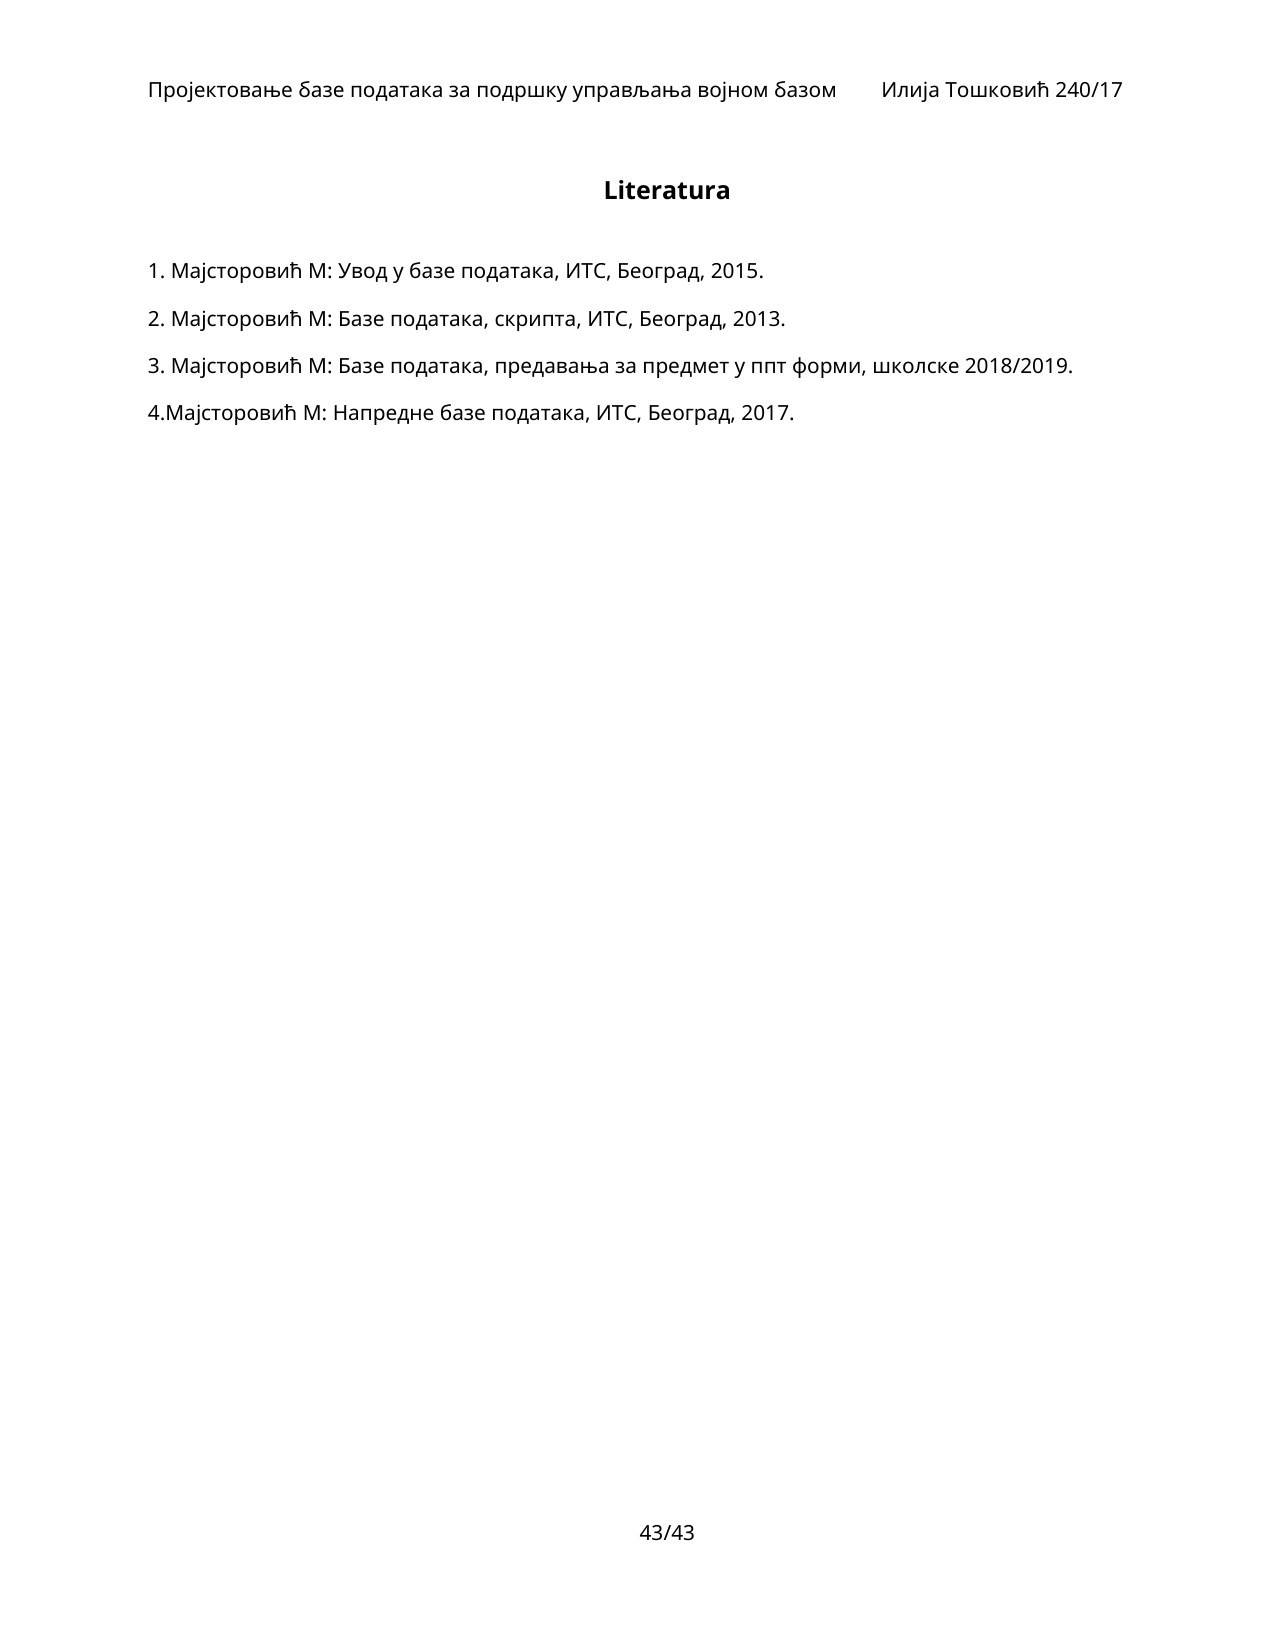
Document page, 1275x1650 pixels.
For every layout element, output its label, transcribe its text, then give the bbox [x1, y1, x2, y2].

text 1. Мајсторовић М: Увод у базе података, ИТС, Београд, 2015. [148, 256, 1186, 285]
text 2. Мајсторовић М: Базе података, скрипта, ИТС, Београд, 2013. [148, 304, 1186, 332]
text 3. Мајсторовић М: Базе података, предавања за предмет у ппт форми, школске 2018/2019. [148, 351, 1186, 379]
text 4.Мајсторовић М: Напредне базе података, ИТС, Београд, 2017. [148, 398, 1186, 427]
subtitle Literatura [148, 173, 1186, 207]
